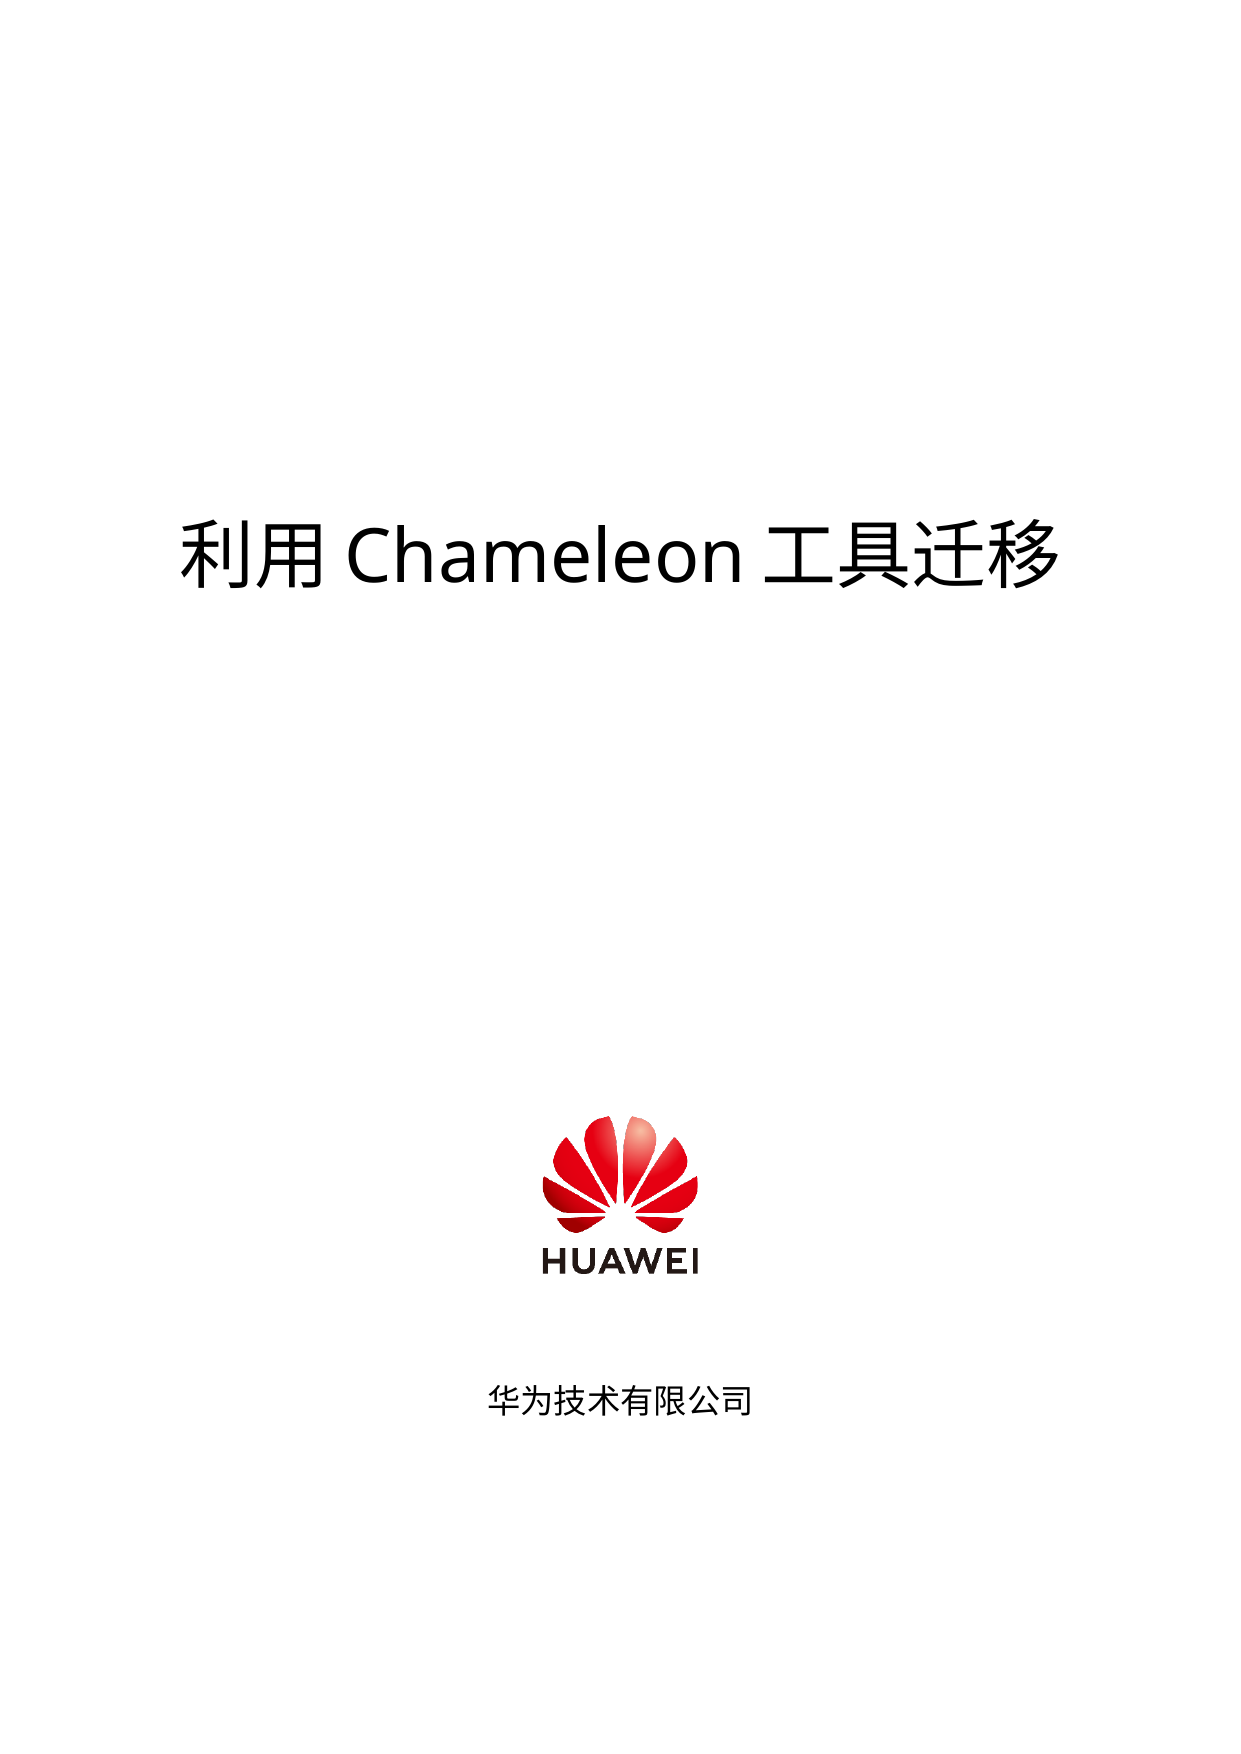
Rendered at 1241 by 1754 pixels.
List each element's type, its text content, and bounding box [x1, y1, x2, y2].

text 华为技术有限公司 [118, 1375, 1122, 1423]
text 利用Chameleon工具迁移 [118, 495, 1122, 604]
picture [542, 1116, 698, 1274]
